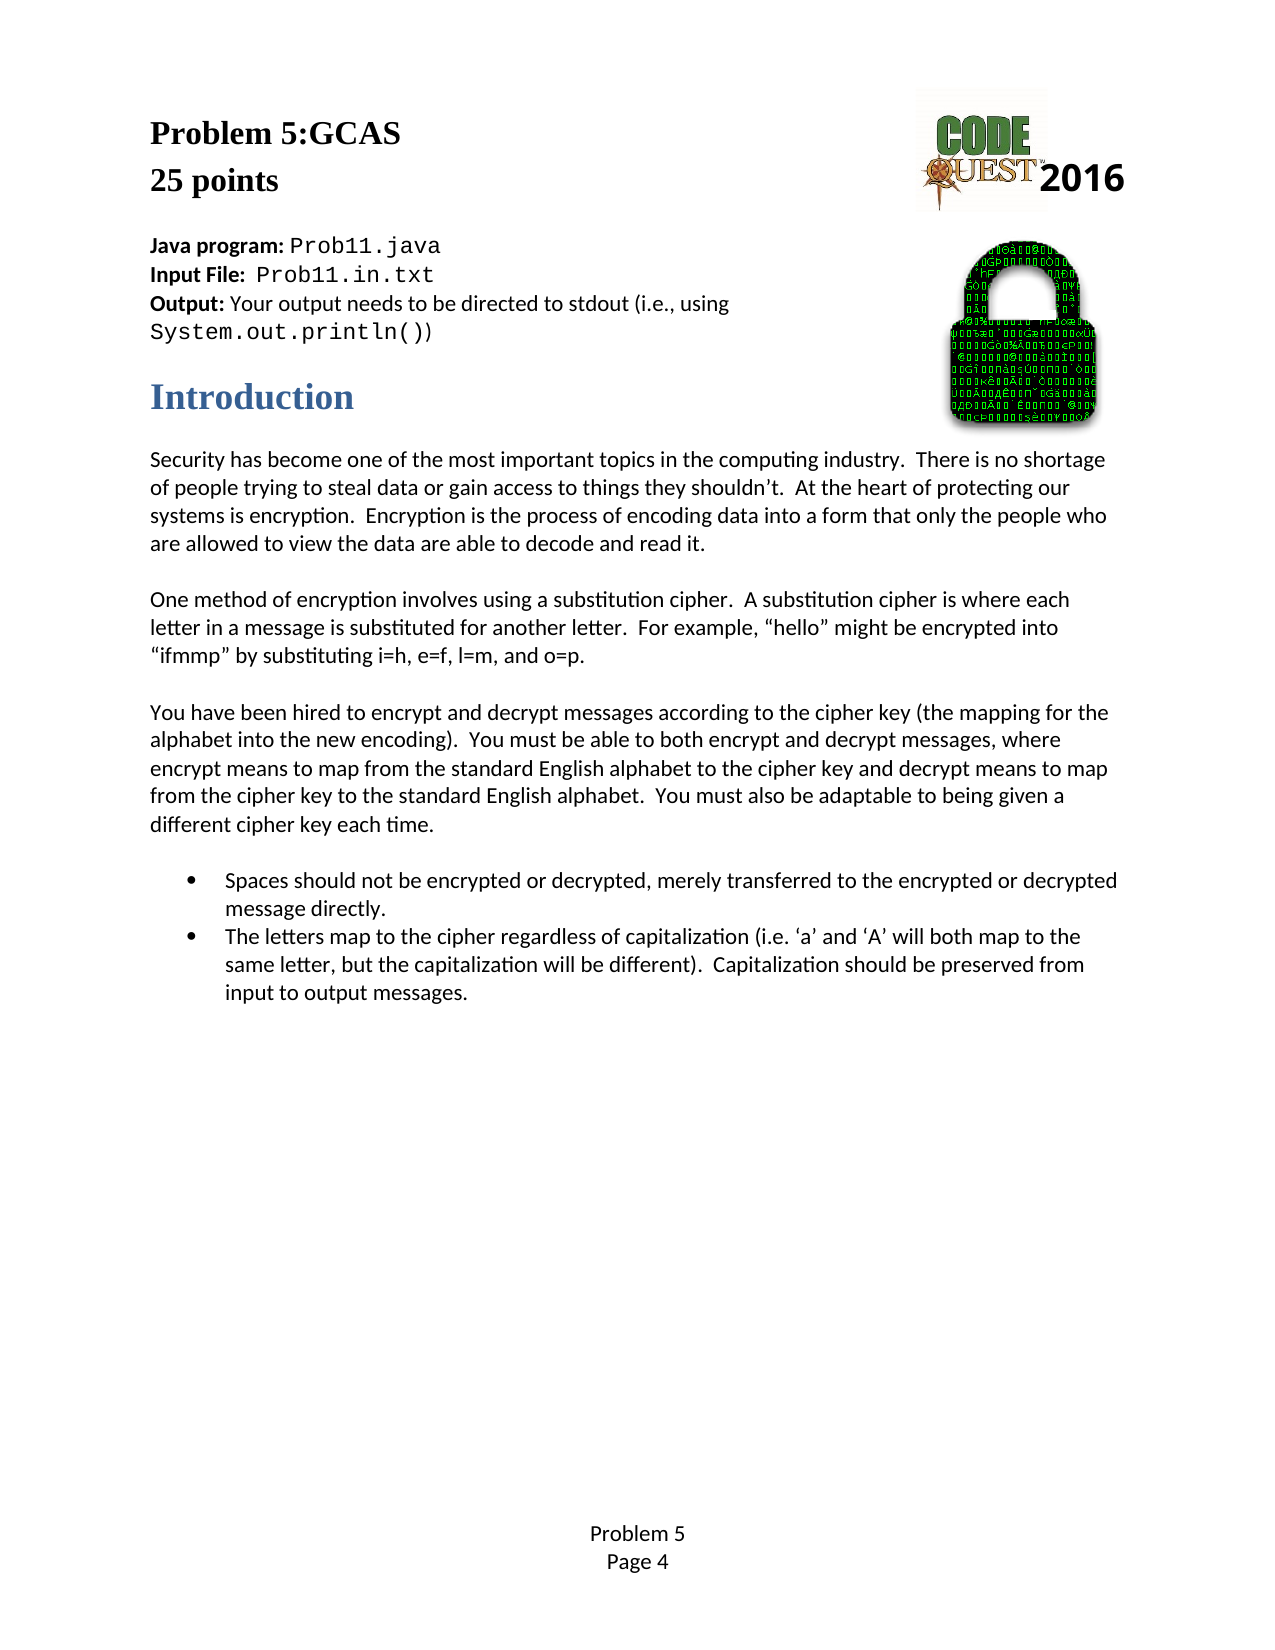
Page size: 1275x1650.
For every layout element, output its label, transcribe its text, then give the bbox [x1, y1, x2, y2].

text One method of encryption involves using a substitution cipher. A substitution cipher is where each letter in a message is substituted for another letter. For example, “hello” might be encrypted into “ifmmp” by substituting i=h, e=f, l=m, and o=p. [150, 586, 1125, 669]
list Spaces should not be encrypted or decrypted, merely transferred to the encrypted or decrypted message directly. [187, 866, 1125, 922]
text Introduction [150, 374, 918, 417]
list The letters map to the cipher regardless of capitalization (i.e. ‘a’ and ‘A’ will both map to the same letter, but the capitalization will be different). Capitalization should be preserved from input to output messages. [187, 922, 1125, 1006]
picture [915, 87, 1049, 214]
text Security has become one of the most important topics in the computing industry. There is no shortage of people trying to steal data or gain access to things they shouldn’t. At the heart of protecting our systems is encryption. Encryption is the process of encoding data into a form that only the people who are allowed to view the data are able to decode and read it. [150, 445, 1125, 557]
text Output: Your output needs to be directed to stdout (i.e., using System.out.println()) [150, 289, 918, 346]
picture [918, 232, 1125, 439]
text You have been hired to encrypt and decrypt messages according to the cipher key (the mapping for the alphabet into the new encoding). You must be able to both encrypt and decrypt messages, where encrypt means to map from the standard English alphabet to the cipher key and decrypt means to map from the cipher key to the standard English alphabet. You must also be adaptable to being given a different cipher key each time. [150, 698, 1125, 838]
text Java program: Prob11.java [150, 231, 1125, 260]
text Input File: Prob11.in.txt [150, 260, 918, 289]
